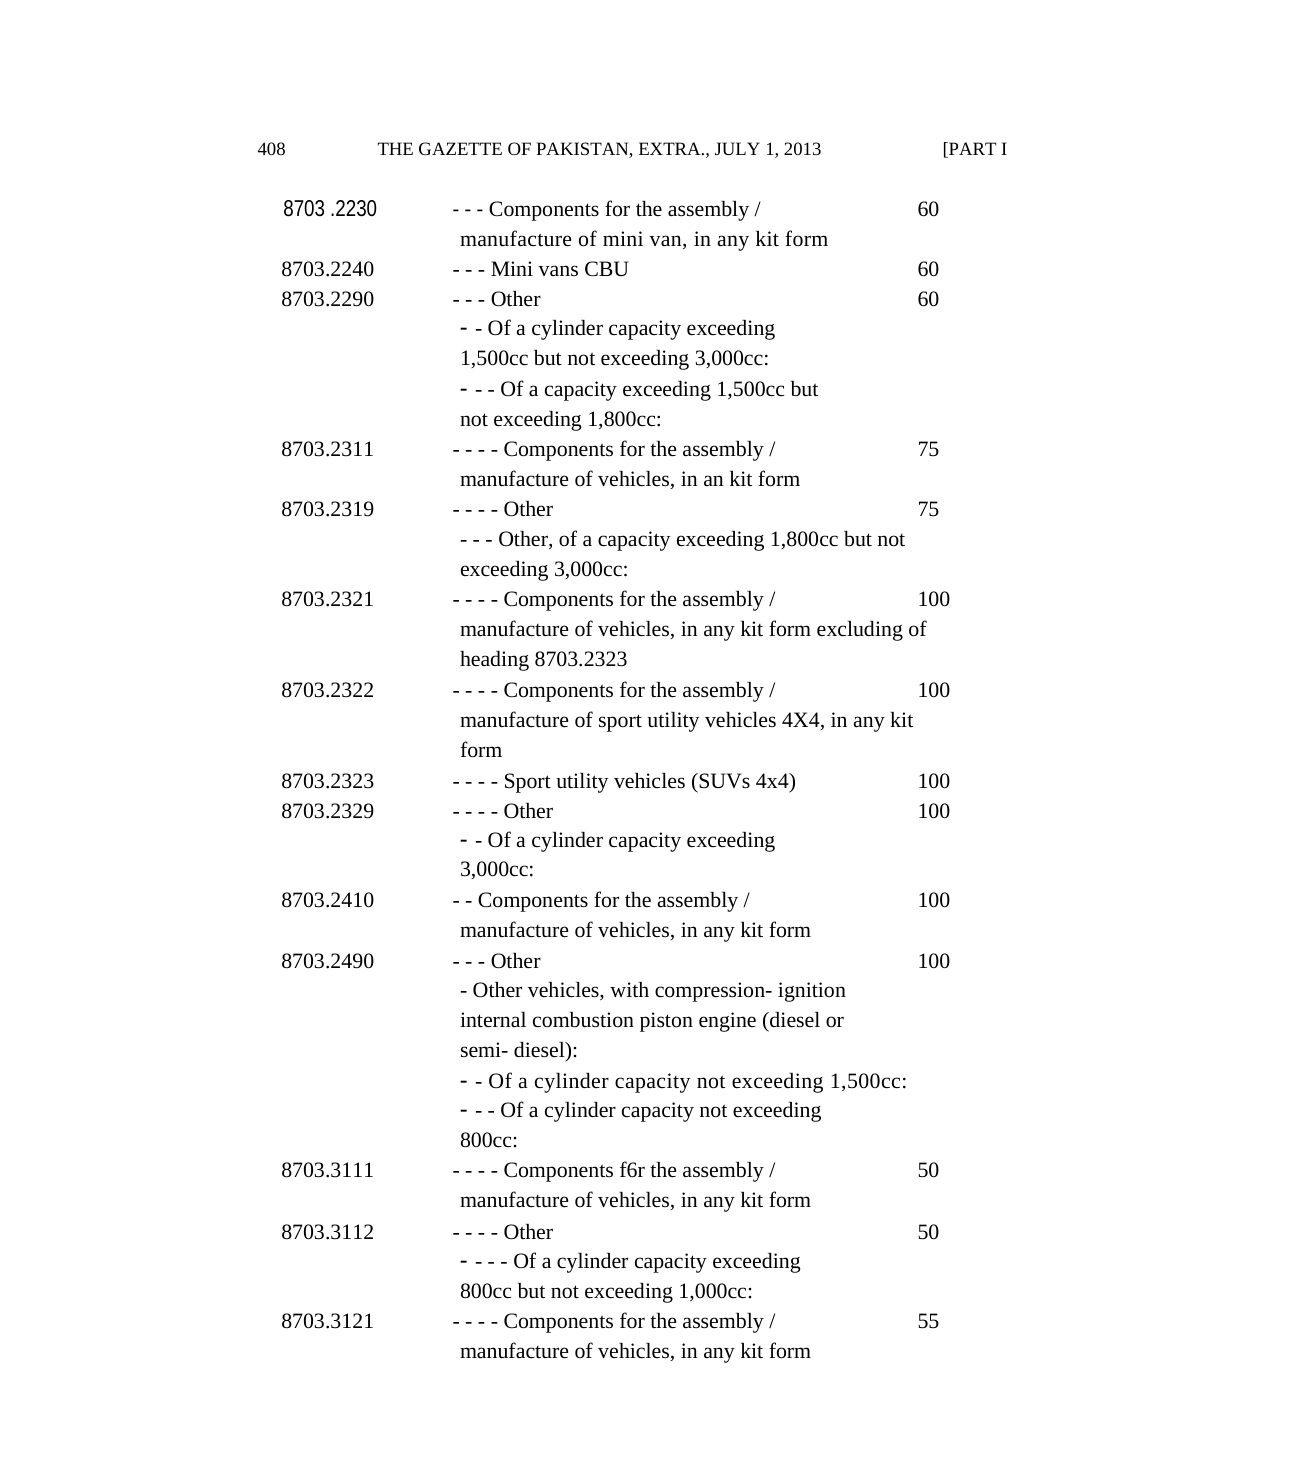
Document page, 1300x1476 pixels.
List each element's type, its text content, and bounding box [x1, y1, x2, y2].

text 8703.3112 - - - - Other 50 [280, 1219, 1011, 1244]
text manufacture of mini van, in any kit form [460, 227, 1011, 252]
text 408 THE GAZETTE OF PAKISTAN, EXTRA., JULY 1, 2013 [PART I [257, 139, 1011, 159]
list - - - Of a cylinder capacity exceeding 800cc but not exceeding 1,000cc: [460, 1244, 824, 1304]
text 8703.2311 - - - - Components for the assembly / 75 manufacture of vehicles, in an kit form [280, 432, 951, 492]
text 8703.2329 - - - - Other 100 [280, 799, 1011, 823]
text 8703.2319 - - - - Other 75 - - - Other, of a capacity exceeding 1,800cc but not exceeding 3,000cc: [280, 493, 951, 583]
list - Of a cylinder capacity not exceeding 1,500cc: [460, 1067, 1011, 1093]
text 8703.3121 - - - - Components for the assembly / 55 manufacture of vehicles, in any kit form [280, 1304, 951, 1364]
text 8703.2322 - - - - Components for the assembly / 100 manufacture of sport utility vehicles 4X4, in any kit form [280, 673, 951, 763]
text 8703.2321 - - - - Components for the assembly / 100 manufacture of vehicles, in any kit form excluding of heading 8703.2323 [280, 583, 951, 673]
list - - Of a capacity exceeding 1,500cc but not exceeding 1,800cc: [460, 372, 846, 432]
text 8703.3111 - - - - Components f6r the assembly / 50 manufacture of vehicles, in any kit form [280, 1154, 951, 1214]
text 8703.2290 - - - Other 60 [280, 287, 1011, 312]
text 8703.2323 - - - - Sport utility vehicles (SUVs 4x4) 100 [280, 769, 1011, 793]
text - Other vehicles, with compression- ignition internal combustion piston engine (diesel or semi- diesel): [460, 974, 861, 1064]
list - Of a cylinder capacity exceeding 3,000cc: [460, 823, 794, 883]
text 8703.2240 - - - Mini vans CBU 60 [280, 257, 1011, 281]
text 8703.2410 - - Components for the assembly / 100 manufacture of vehicles, in any kit form [280, 883, 951, 943]
list - Of a cylinder capacity exceeding 1,500cc but not exceeding 3,000cc: [460, 312, 794, 371]
text 8703.2490 - - - Other 100 [280, 949, 1011, 973]
list - - Of a cylinder capacity not exceeding 800cc: [460, 1093, 846, 1154]
text 8703 .2230 - - - Components for the assembly / 60 [280, 195, 1011, 222]
